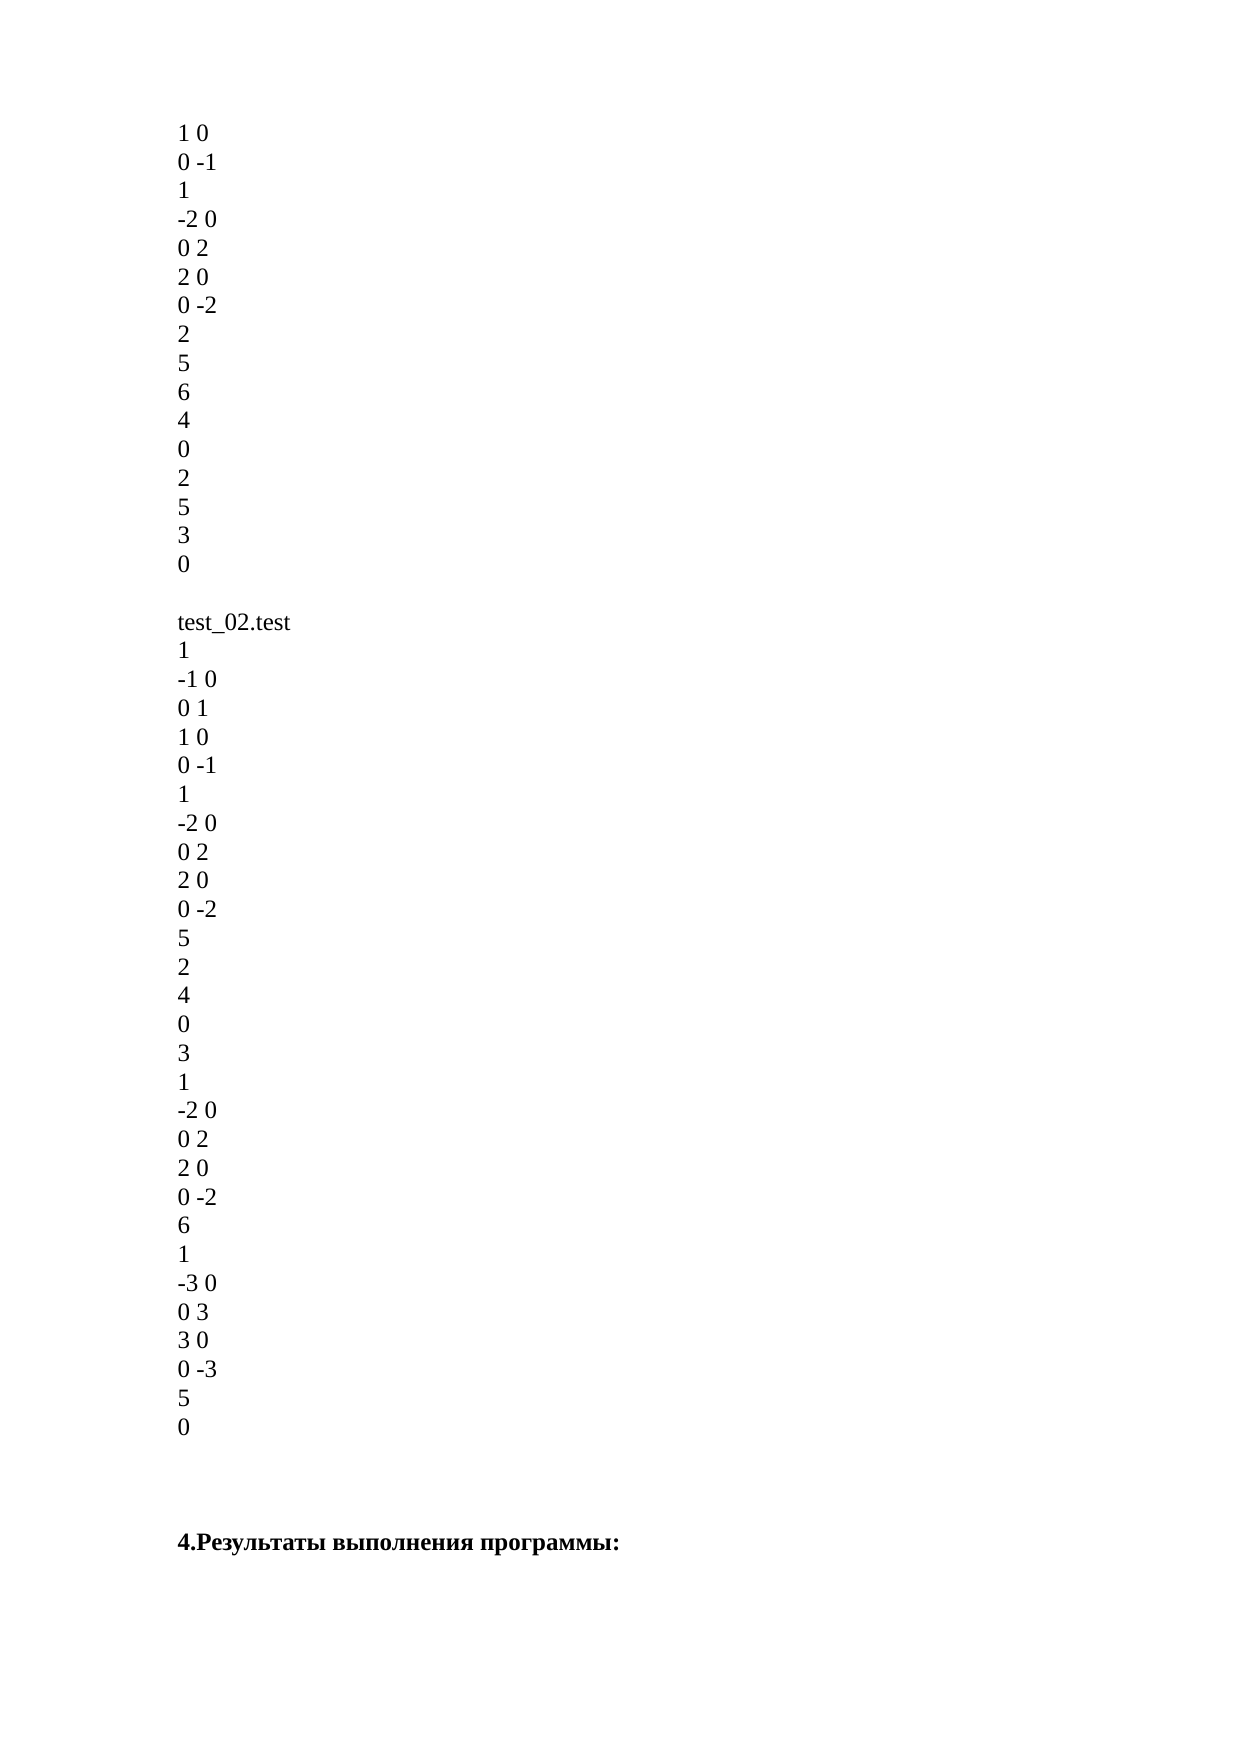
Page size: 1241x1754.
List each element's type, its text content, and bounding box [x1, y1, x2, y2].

text 2 [177, 463, 1152, 492]
text -1 0 [177, 664, 1152, 693]
text 0 -2 [177, 894, 1152, 923]
text 0 -1 [177, 751, 1152, 779]
text 4 [177, 406, 1152, 434]
text 3 [177, 1038, 1152, 1067]
text 1 [177, 779, 1152, 808]
text 1 [177, 636, 1152, 664]
text 0 3 [177, 1297, 1152, 1326]
text 4 [177, 981, 1152, 1009]
text 5 [177, 923, 1152, 952]
text 1 [177, 1239, 1152, 1268]
text 0 2 [177, 1124, 1152, 1153]
text 1 0 [177, 722, 1152, 751]
text 0 [177, 434, 1152, 463]
text -2 0 [177, 1096, 1152, 1124]
text test_02.test [177, 607, 1152, 636]
text 4.Результаты выполнения программы: [177, 1527, 1152, 1556]
text 2 0 [177, 866, 1152, 894]
text 0 1 [177, 693, 1152, 722]
text 3 [177, 521, 1152, 549]
text 1 0 [177, 118, 1152, 147]
text 0 -1 [177, 147, 1152, 176]
text 1 [177, 1067, 1152, 1096]
text -3 0 [177, 1268, 1152, 1297]
text 0 [177, 1009, 1152, 1038]
text 1 [177, 176, 1152, 204]
text 0 2 [177, 233, 1152, 262]
text 0 [177, 549, 1152, 578]
text 2 0 [177, 262, 1152, 291]
text 3 0 [177, 1326, 1152, 1354]
text 5 [177, 348, 1152, 377]
text 0 -2 [177, 1182, 1152, 1211]
text 6 [177, 1211, 1152, 1239]
text 6 [177, 377, 1152, 406]
text 5 [177, 1383, 1152, 1412]
text 2 0 [177, 1153, 1152, 1182]
text 0 -2 [177, 291, 1152, 319]
text 2 [177, 952, 1152, 981]
text -2 0 [177, 204, 1152, 233]
text 2 [177, 319, 1152, 348]
text 0 2 [177, 837, 1152, 866]
text 0 -3 [177, 1354, 1152, 1383]
text 0 [177, 1412, 1152, 1441]
text 5 [177, 492, 1152, 521]
text -2 0 [177, 808, 1152, 837]
